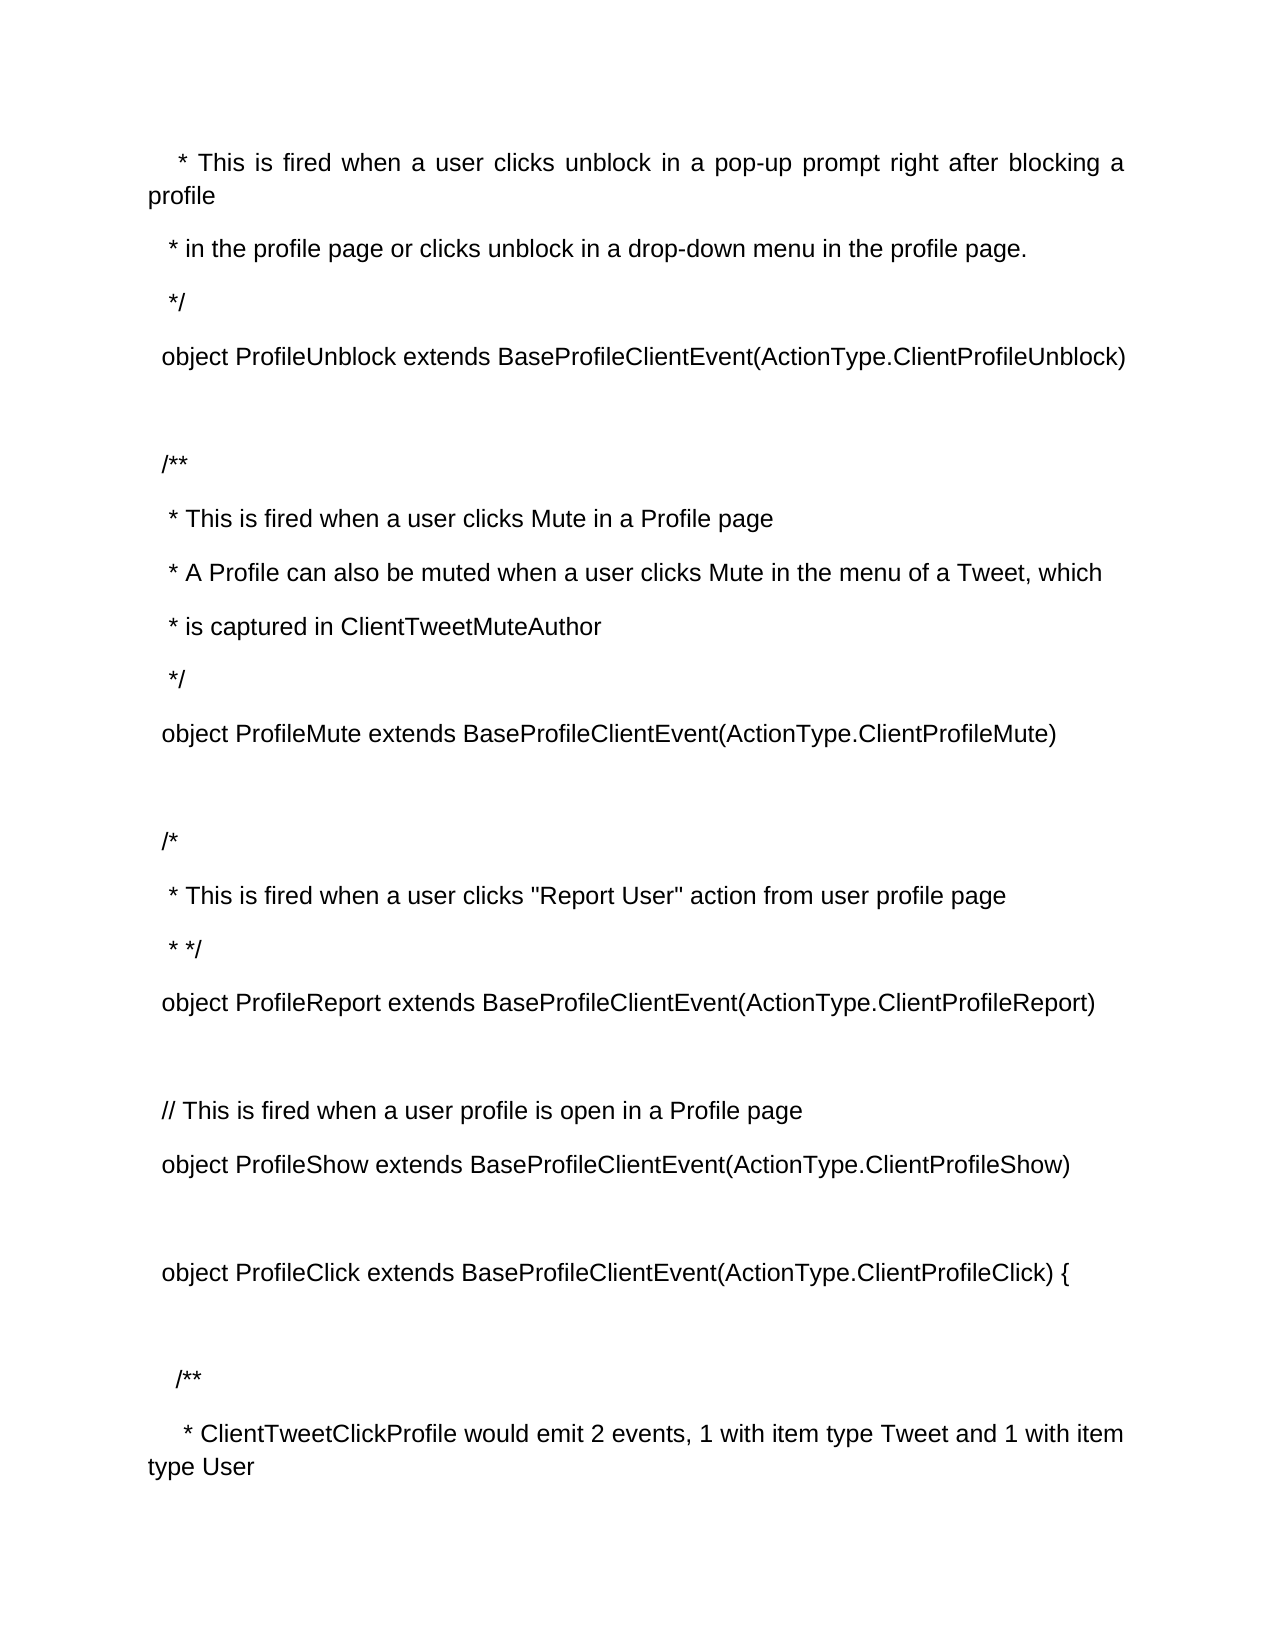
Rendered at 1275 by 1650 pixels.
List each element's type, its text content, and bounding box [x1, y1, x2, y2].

text * This is fired when a user clicks "Report User" action from user profile page [148, 881, 1127, 909]
text */ [148, 288, 1127, 317]
text * This is fired when a user clicks unblock in a pop-up prompt right after blocking a profile [148, 148, 1127, 209]
text * in the profile page or clicks unblock in a drop-down menu in the profile page. [148, 234, 1127, 263]
text * */ [148, 934, 1127, 963]
text // This is fired when a user profile is open in a Profile page [148, 1096, 1127, 1125]
text /* [148, 827, 1127, 856]
text object ProfileUnblock extends BaseProfileClientEvent(ActionType.ClientProfileUnblock) [148, 342, 1127, 371]
text * is captured in ClientTweetMuteAuthor [148, 611, 1127, 640]
text */ [148, 665, 1127, 694]
text /** [148, 1365, 1127, 1394]
text * ClientTweetClickProfile would emit 2 events, 1 with item type Tweet and 1 with item type User [148, 1419, 1127, 1481]
text * This is fired when a user clicks Mute in a Profile page [148, 504, 1127, 532]
text /** [148, 450, 1127, 479]
text object ProfileShow extends BaseProfileClientEvent(ActionType.ClientProfileShow) [148, 1150, 1127, 1179]
text object ProfileClick extends BaseProfileClientEvent(ActionType.ClientProfileClick) { [148, 1258, 1127, 1286]
text object ProfileMute extends BaseProfileClientEvent(ActionType.ClientProfileMute) [148, 719, 1127, 748]
text * A Profile can also be muted when a user clicks Mute in the menu of a Tweet, which [148, 558, 1127, 586]
text object ProfileReport extends BaseProfileClientEvent(ActionType.ClientProfileReport) [148, 988, 1127, 1017]
